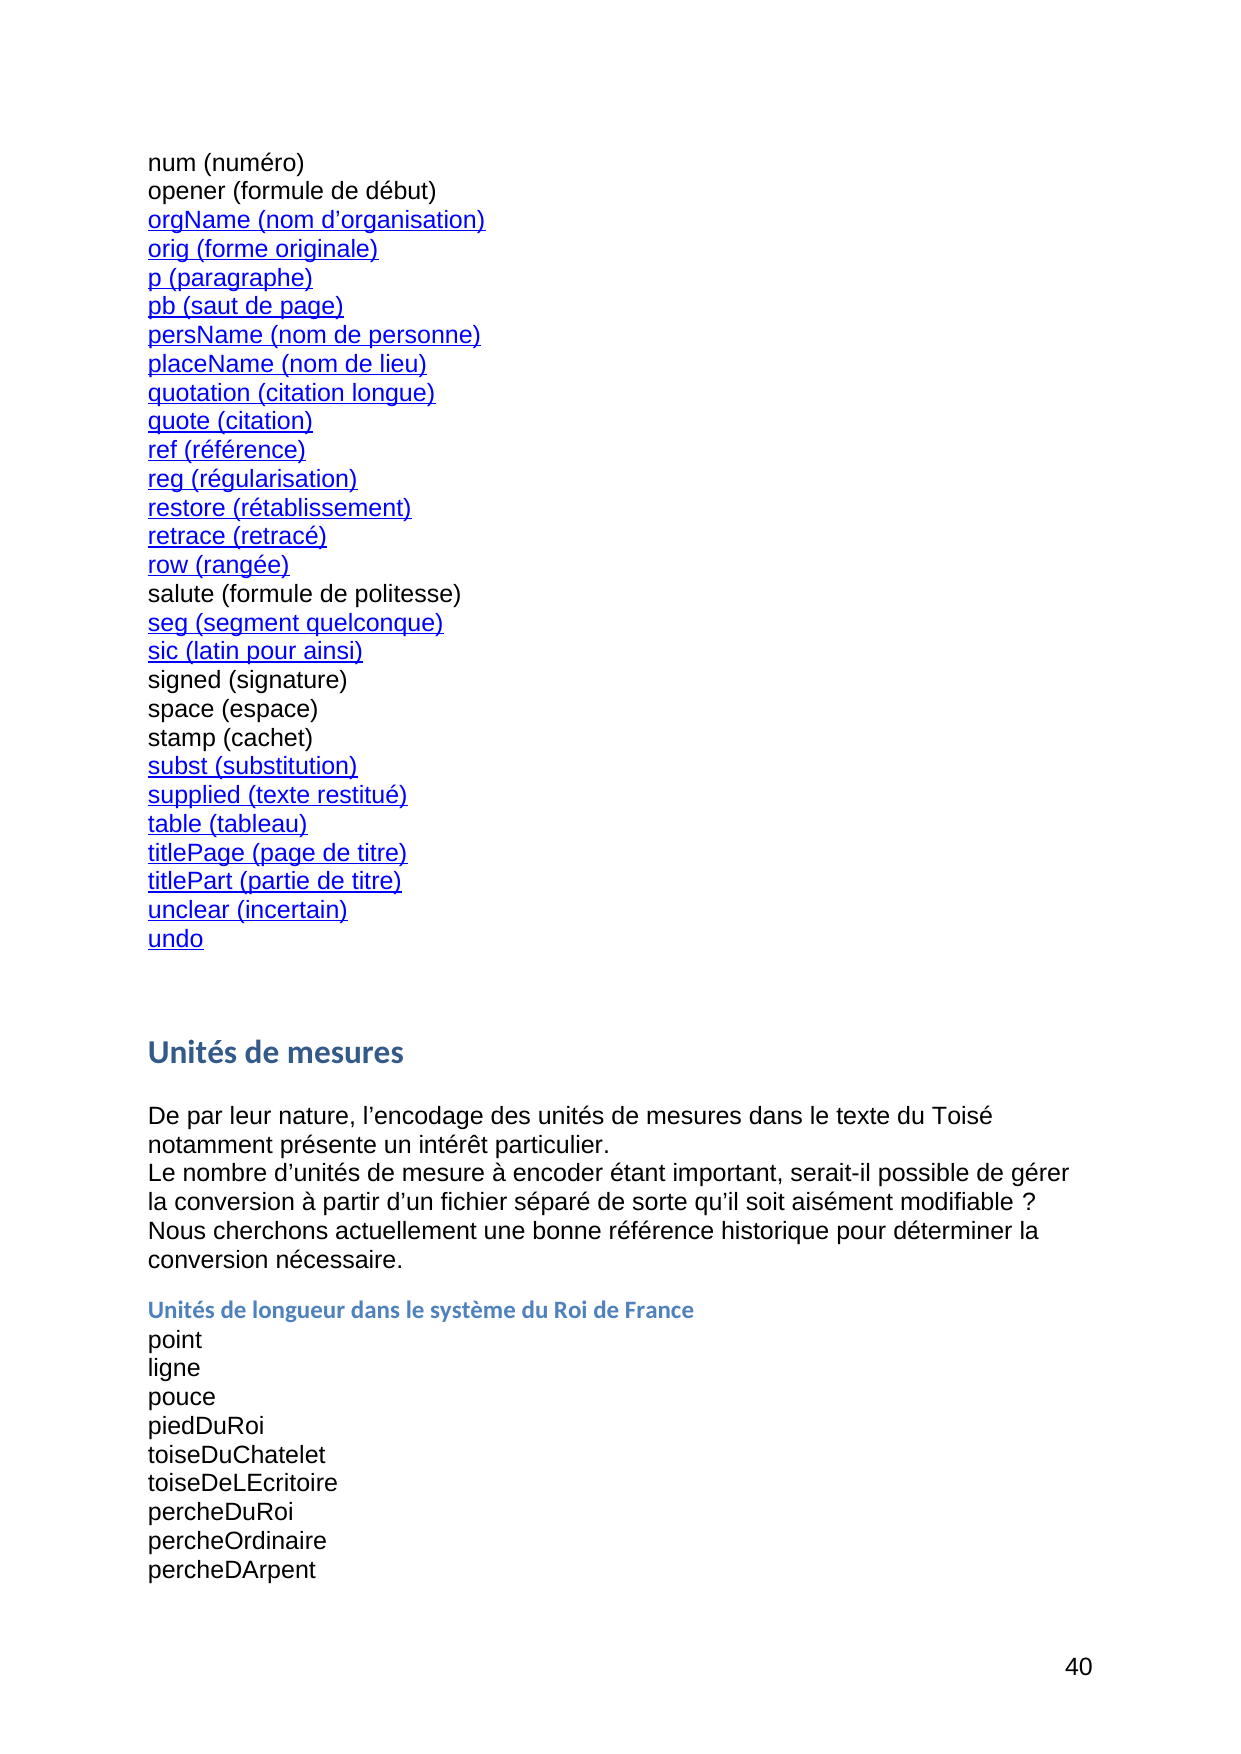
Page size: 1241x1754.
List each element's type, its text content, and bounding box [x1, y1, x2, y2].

text row (rangée) [148, 550, 1093, 579]
text ligne [148, 1353, 1093, 1382]
text ref (référence) [148, 435, 1093, 464]
text De par leur nature, l’encodage des unités de mesures dans le texte du Toisé notamment présente un intérêt particulier. [148, 1101, 1093, 1158]
text supplied (texte restitué) [148, 780, 1093, 809]
text orig (forme originale) [148, 234, 1093, 263]
text titlePage (page de titre) [148, 838, 1093, 866]
text toiseDeLEcritoire [148, 1468, 1093, 1497]
text stamp (cachet) [148, 723, 1093, 751]
text signed (signature) [148, 665, 1093, 694]
text subst (substitution) [148, 751, 1093, 780]
text undo [148, 924, 1093, 953]
text opener (formule de début) [148, 176, 1093, 205]
subtitle Unités de mesures [148, 1031, 1093, 1072]
text toiseDuChatelet [148, 1440, 1093, 1468]
text space (espace) [148, 694, 1093, 723]
text pouce [148, 1382, 1093, 1411]
text titlePart (partie de titre) [148, 866, 1093, 895]
text p (paragraphe) [148, 263, 1093, 291]
text quote (citation) [148, 406, 1093, 435]
text sic (latin pour ainsi) [148, 636, 1093, 665]
text Nous cherchons actuellement une bonne référence historique pour déterminer la conversion nécessaire. [148, 1216, 1093, 1273]
text unclear (incertain) [148, 895, 1093, 924]
text pb (saut de page) [148, 291, 1093, 320]
text persName (nom de personne) [148, 320, 1093, 349]
text percheOrdinaire [148, 1526, 1093, 1555]
text reg (régularisation) [148, 464, 1093, 493]
text table (tableau) [148, 809, 1093, 838]
text piedDuRoi [148, 1411, 1093, 1440]
text salute (formule de politesse) [148, 579, 1093, 608]
text orgName (nom d’organisation) [148, 205, 1093, 234]
text placeName (nom de lieu) [148, 349, 1093, 378]
text percheDArpent [148, 1555, 1093, 1583]
text seg (segment quelconque) [148, 608, 1093, 636]
text restore (rétablissement) [148, 493, 1093, 521]
text quotation (citation longue) [148, 378, 1093, 406]
subtitle Unités de longueur dans le système du Roi de France [148, 1294, 1093, 1325]
text percheDuRoi [148, 1497, 1093, 1526]
text point [148, 1325, 1093, 1353]
text num (numéro) [148, 148, 1093, 176]
text retrace (retracé) [148, 521, 1093, 550]
text Le nombre d’unités de mesure à encoder étant important, serait-il possible de gérer la conversion à partir d’un fichier séparé de sorte qu’il soit aisément modifiable ? [148, 1158, 1093, 1216]
